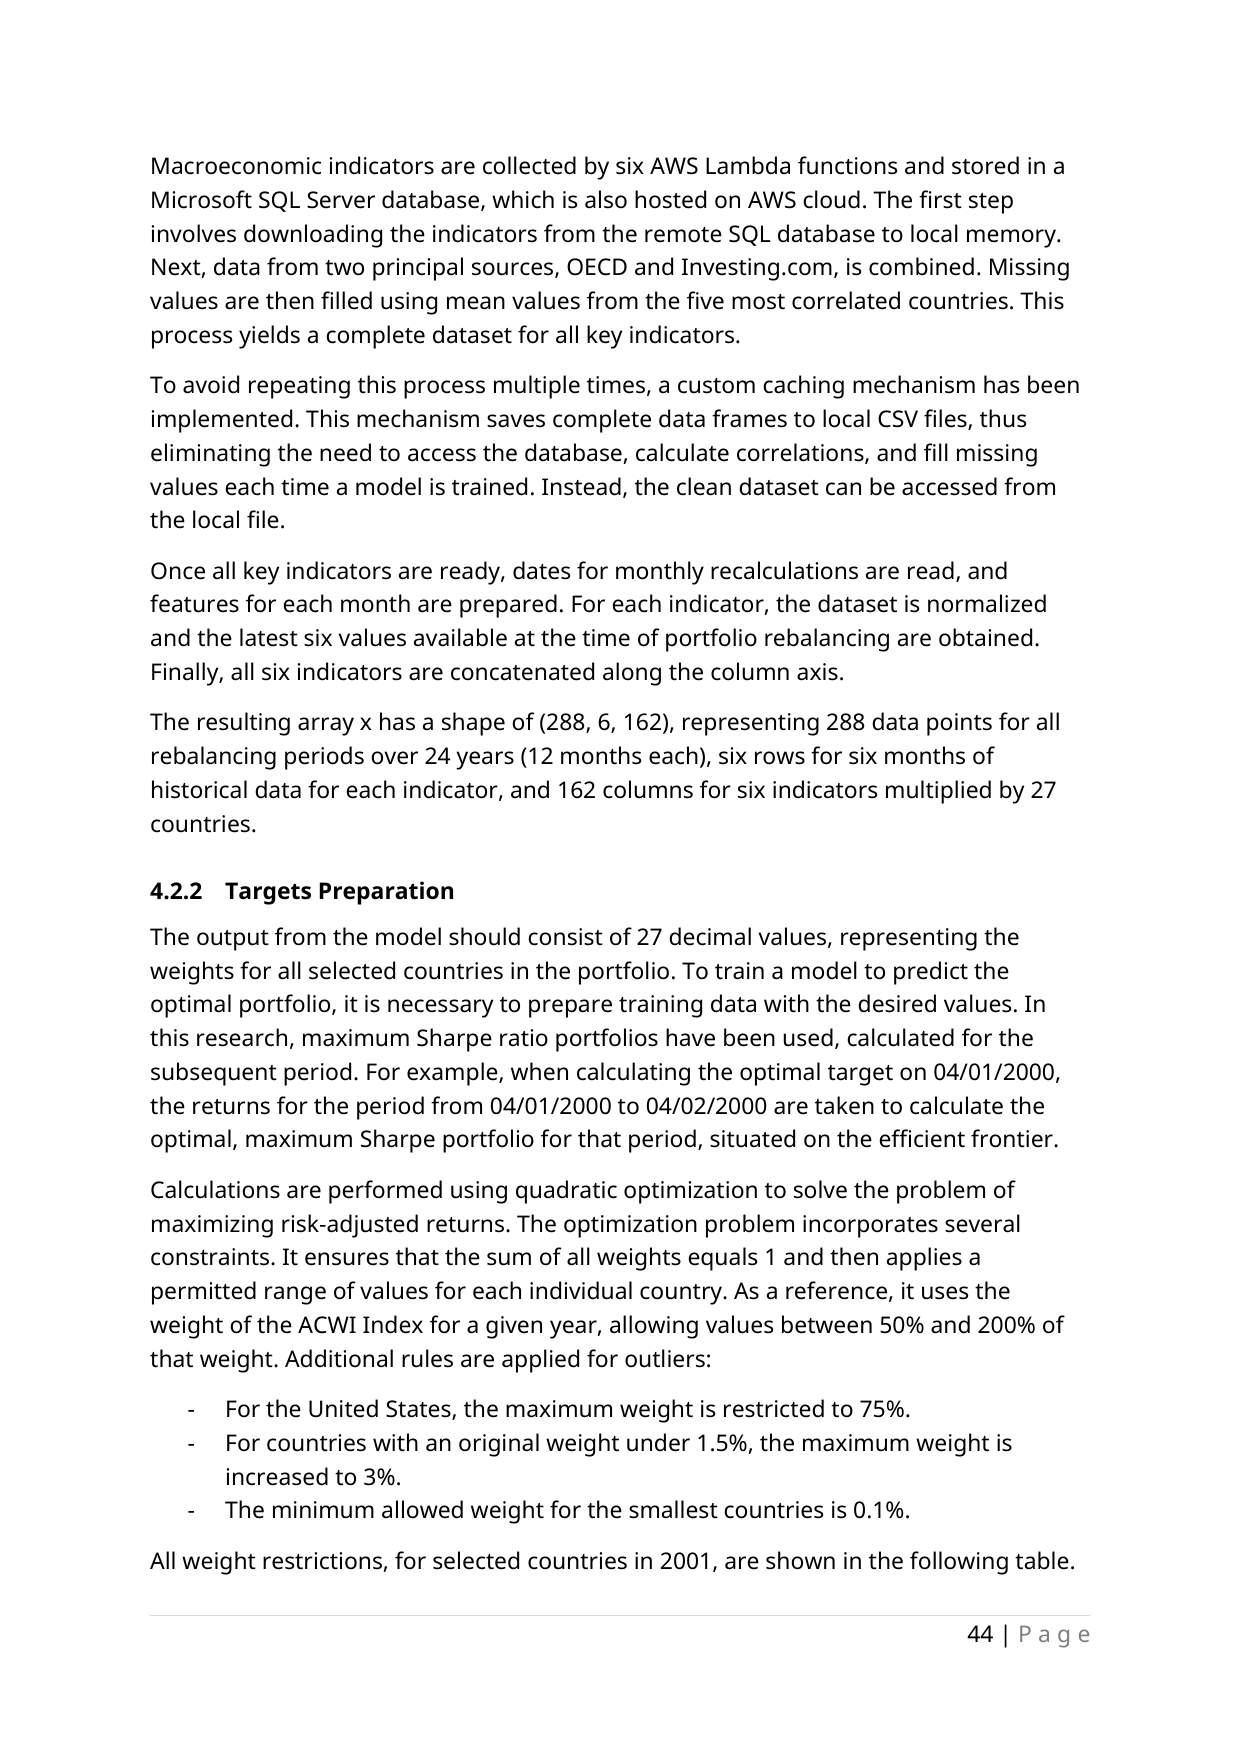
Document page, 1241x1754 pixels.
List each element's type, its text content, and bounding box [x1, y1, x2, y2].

text The output from the model should consist of 27 decimal values, representing the weights for all selected countries in the portfolio. To train a model to predict the optimal portfolio, it is necessary to prepare training data with the desired values. In this research, maximum Sharpe ratio portfolios have been used, calculated for the subsequent period. For example, when calculating the optimal target on 04/01/2000, the returns for the period from 04/01/2000 to 04/02/2000 are taken to calculate the optimal, maximum Sharpe portfolio for that period, situated on the efficient frontier. [150, 921, 1090, 1154]
list For the United States, the maximum weight is restricted to 75%. [187, 1393, 1090, 1424]
list For countries with an original weight under 1.5%, the maximum weight is increased to 3%. [187, 1427, 1090, 1492]
text Macroeconomic indicators are collected by six AWS Lambda functions and stored in a Microsoft SQL Server database, which is also hosted on AWS cloud. The first step involves downloading the indicators from the remote SQL database to local memory. Next, data from two principal sources, OECD and Investing.com, is combined. Missing values are then filled using mean values from the five most correlated countries. This process yields a complete dataset for all key indicators. [150, 150, 1090, 350]
text Once all key indicators are ready, dates for monthly recalculations are read, and features for each month are prepared. For each indicator, the dataset is normalized and the latest six values available at the time of portfolio rebalancing are obtained. Finally, all six indicators are concatenated along the column axis. [150, 554, 1090, 687]
text All weight restrictions, for selected countries in 2001, are shown in the following table. [150, 1544, 1090, 1576]
text Calculations are performed using quadratic optimization to solve the problem of maximizing risk-adjusted returns. The optimization problem incorporates several constraints. It ensures that the sum of all weights equals 1 and then applies a permitted range of values for each individual country. As a reference, it uses the weight of the ACWI Index for a given year, allowing values between 50% and 200% of that weight. Additional rules are applied for outliers: [150, 1174, 1090, 1374]
text The resulting array x has a shape of (288, 6, 162), representing 288 data points for all rebalancing periods over 24 years (12 months each), six rows for six months of historical data for each indicator, and 162 columns for six indicators multiplied by 27 countries. [150, 706, 1090, 839]
list The minimum allowed weight for the smallest countries is 0.1%. [187, 1494, 1090, 1525]
text To avoid repeating this process multiple times, a custom caching mechanism has been implemented. This mechanism saves complete data frames to local CSV files, thus eliminating the need to access the database, calculate correlations, and fill missing values each time a model is trained. Instead, the clean dataset can be accessed from the local file. [150, 369, 1090, 535]
subtitle Targets Preparation [150, 874, 1090, 906]
